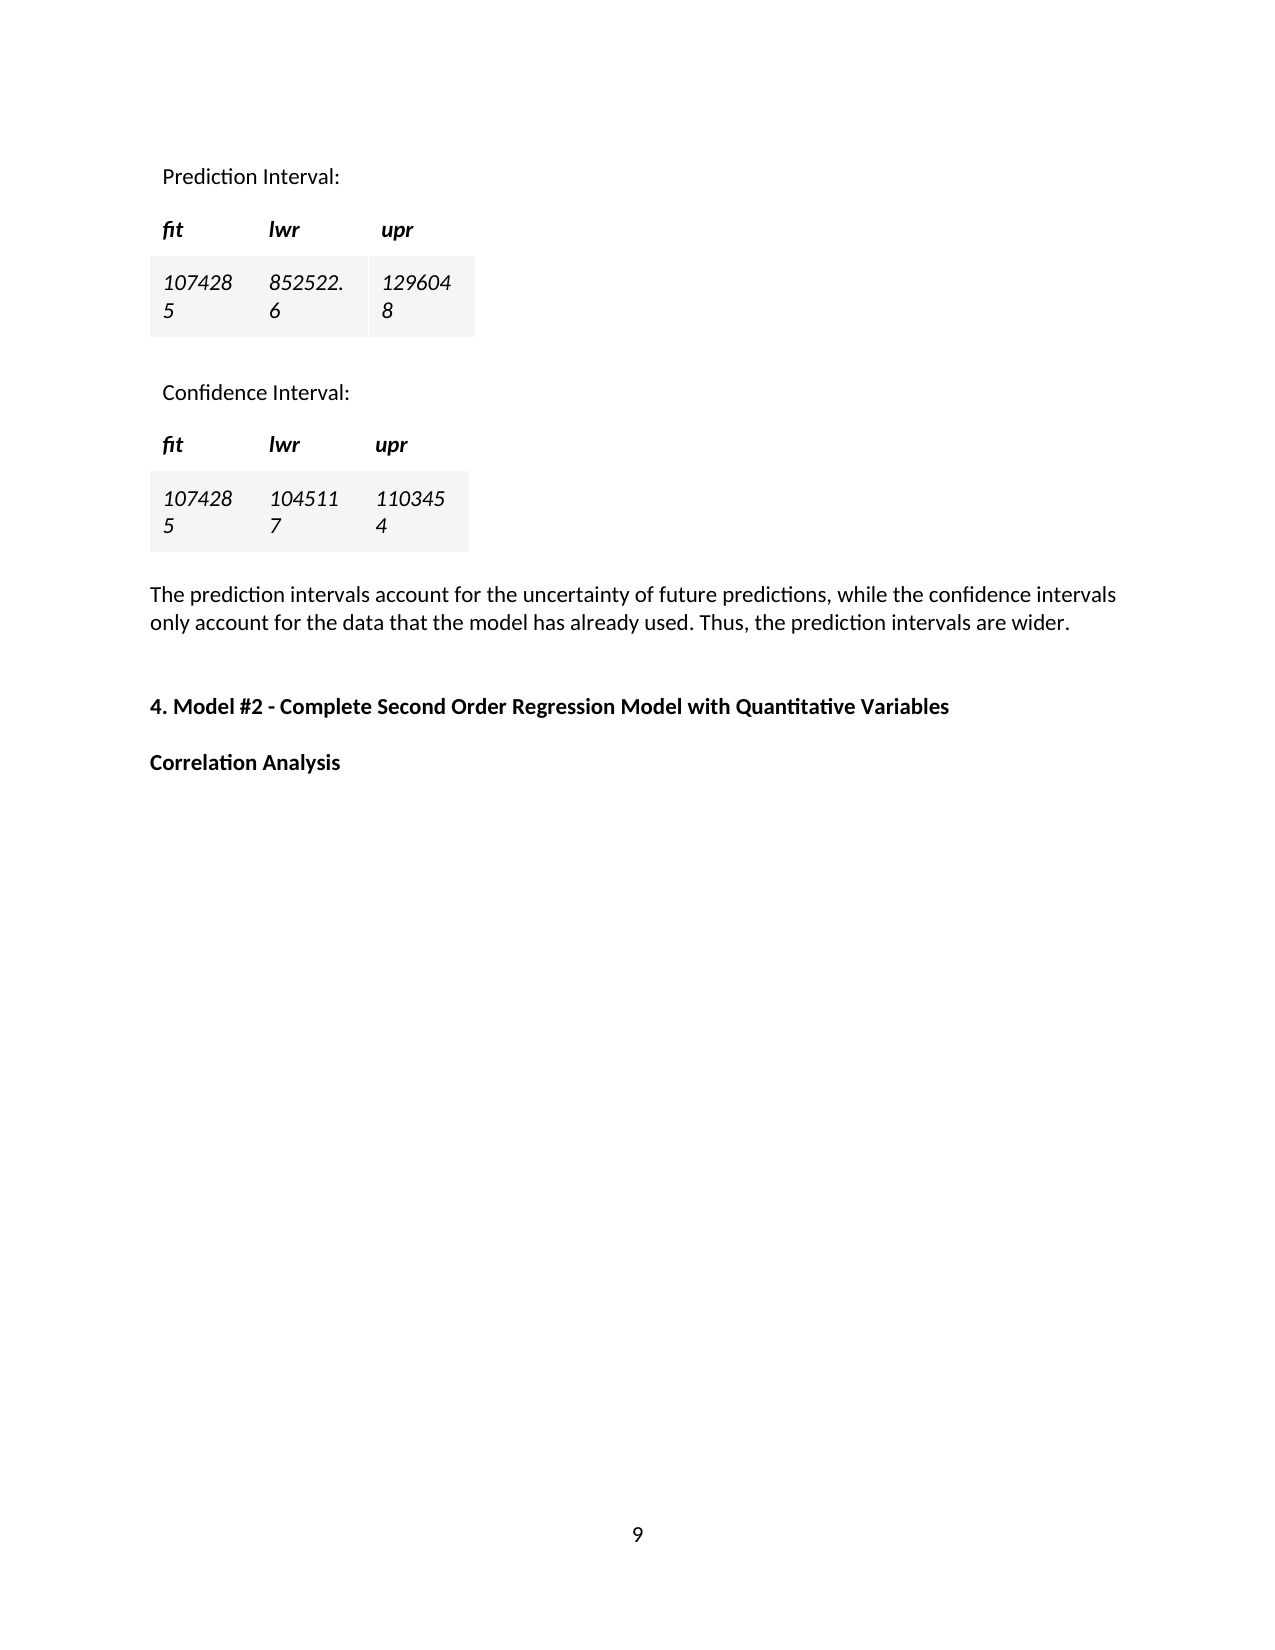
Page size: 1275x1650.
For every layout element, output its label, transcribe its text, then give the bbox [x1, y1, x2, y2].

table_cell 1103454 [363, 471, 469, 552]
table_cell lwr [256, 418, 363, 471]
text The prediction intervals account for the uncertainty of future predictions, while the confidence intervals only account for the data that the model has already used. Thus, the prediction intervals are wider. [150, 580, 1125, 636]
table_cell fit [150, 418, 256, 471]
table_header Confidence Interval: [150, 365, 469, 418]
table_cell fit [150, 203, 256, 256]
subtitle Correlation Analysis [150, 748, 1125, 776]
table_cell 1296048 [369, 256, 475, 337]
table_cell 1074285 [150, 256, 256, 337]
subtitle 4. Model #2 - Complete Second Order Regression Model with Quantitative Variables [150, 692, 1125, 720]
table_cell 1045117 [256, 471, 363, 552]
table_cell 1074285 [150, 471, 256, 552]
table_cell lwr [256, 203, 368, 256]
table_cell upr [369, 203, 475, 256]
table_header Prediction Interval: [150, 150, 475, 203]
table_cell upr [363, 418, 469, 471]
table_cell 852522.6 [256, 256, 368, 337]
